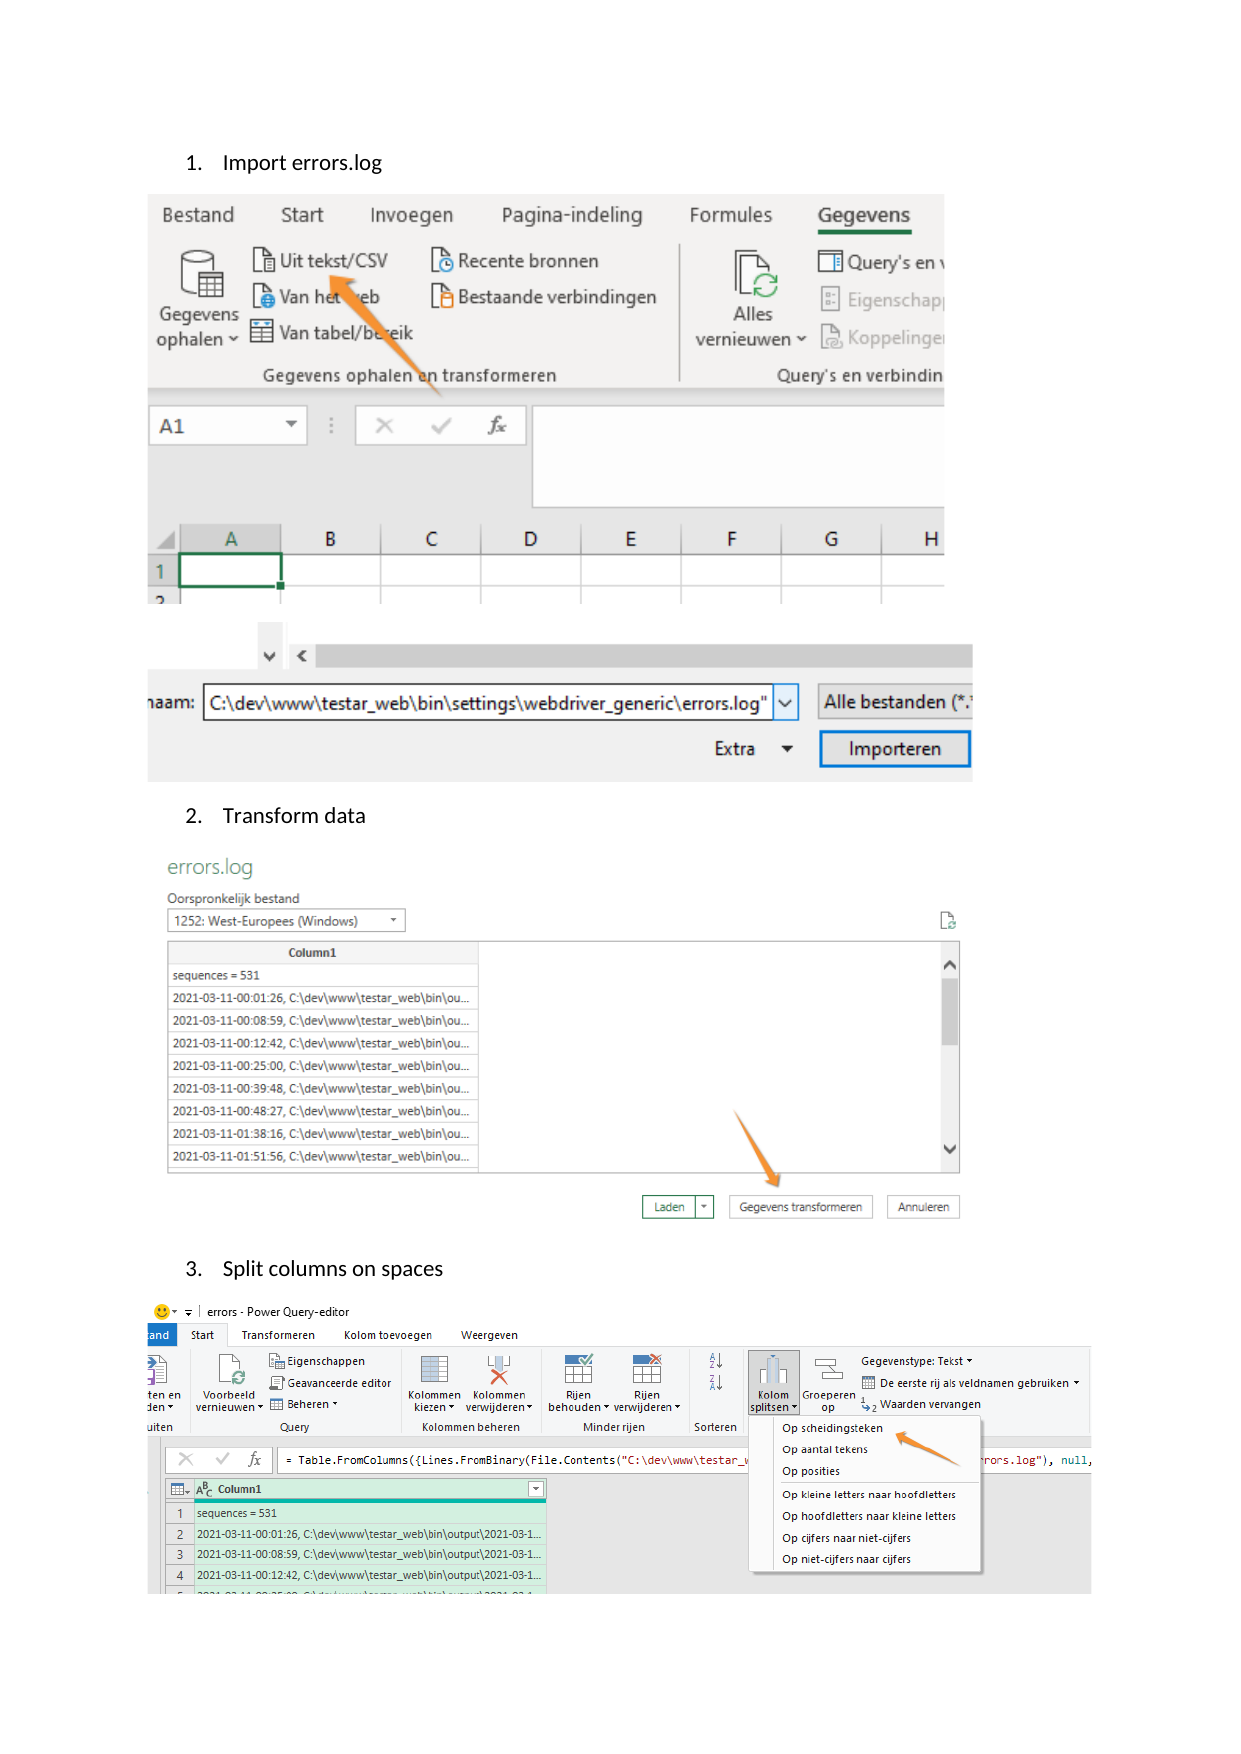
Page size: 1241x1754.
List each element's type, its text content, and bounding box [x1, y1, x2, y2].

list Import errors.log [185, 148, 1093, 176]
picture [147, 194, 945, 604]
picture [147, 1301, 1092, 1594]
list Split columns on spaces [185, 1254, 1093, 1283]
picture [147, 847, 973, 1236]
picture [147, 622, 973, 782]
list Transform data [185, 801, 1093, 829]
